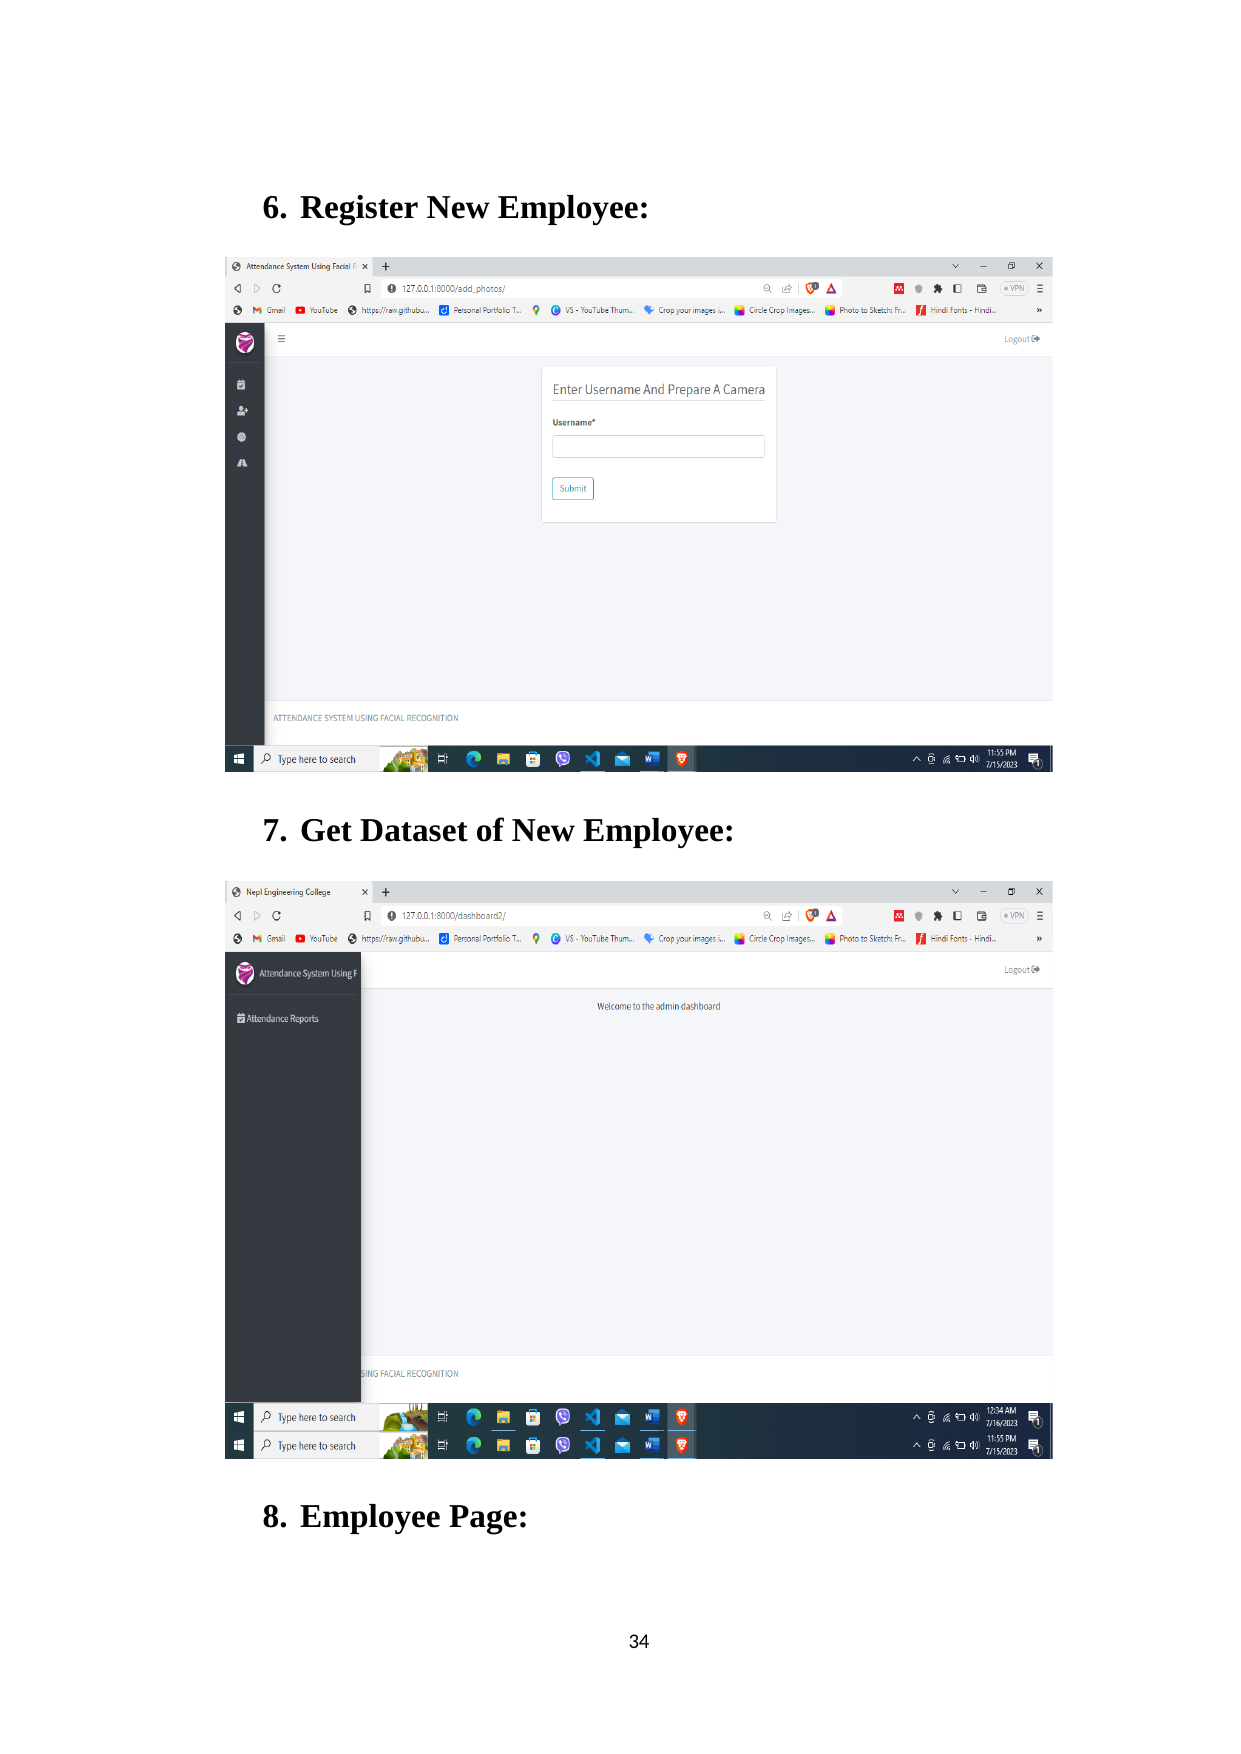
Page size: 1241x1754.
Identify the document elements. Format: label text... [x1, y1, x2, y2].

picture [225, 881, 1053, 1459]
list Get Dataset of New Employee: [262, 810, 1053, 848]
picture [225, 257, 1053, 772]
list Employee Page: [262, 1497, 1053, 1535]
list Register New Employee: [262, 187, 1053, 226]
